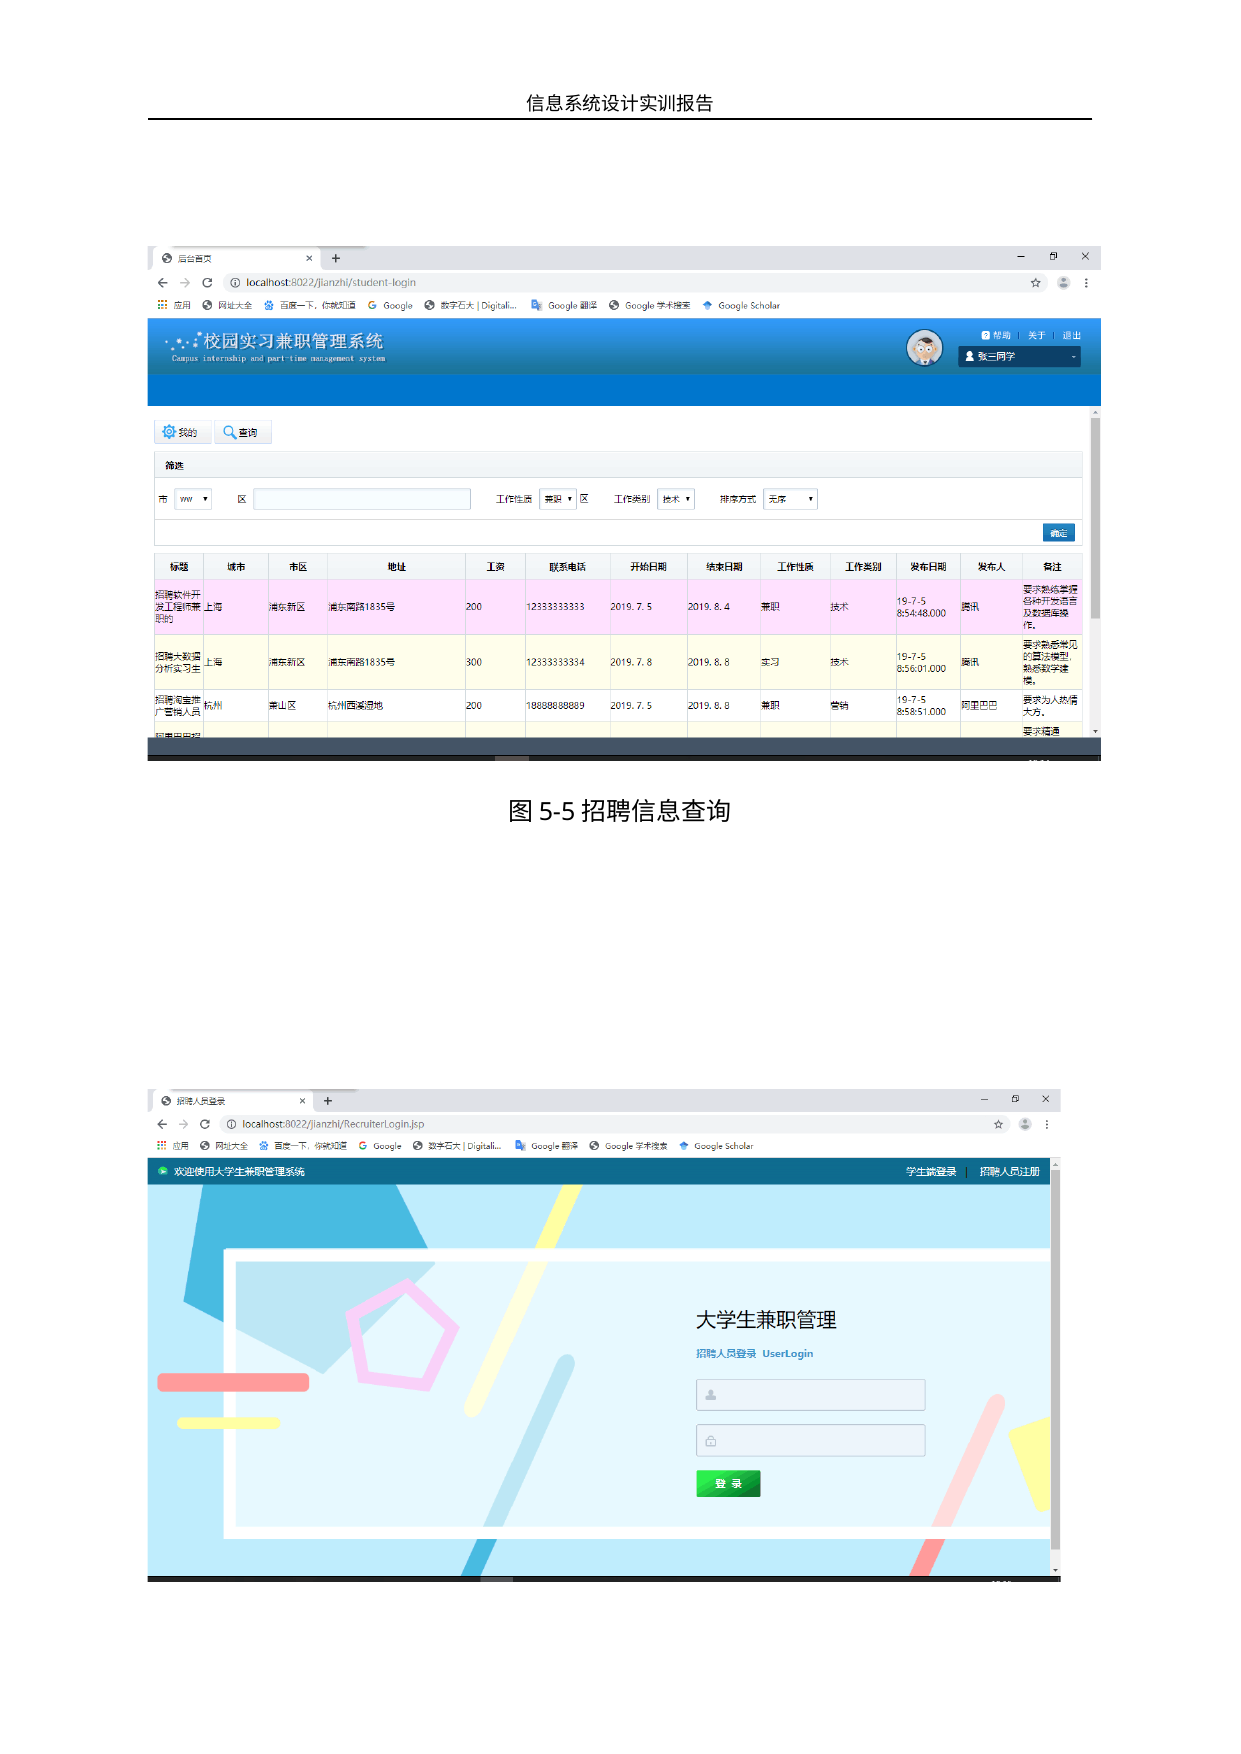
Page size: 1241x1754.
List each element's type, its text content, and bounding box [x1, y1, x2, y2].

picture [147, 246, 1101, 761]
text 图5-5 招聘信息查询 [148, 775, 1092, 843]
picture [147, 1089, 1061, 1582]
